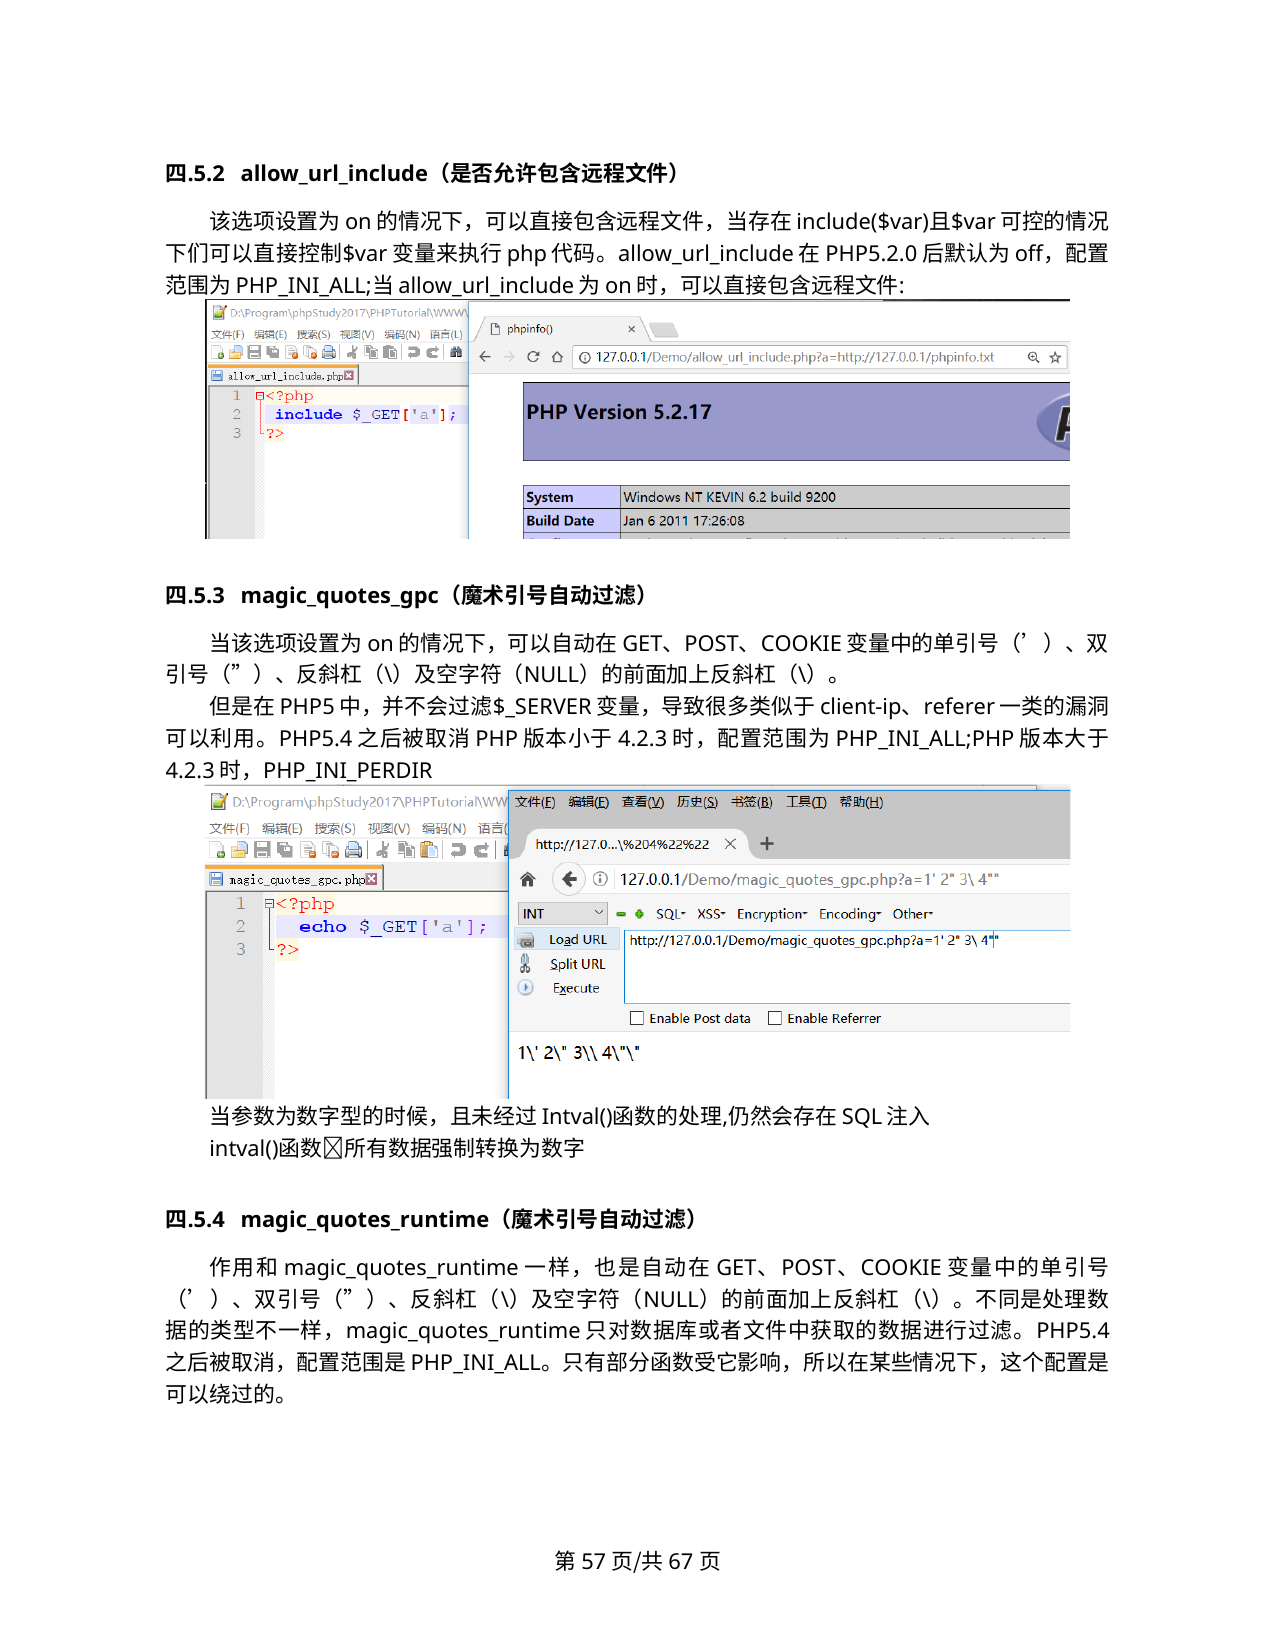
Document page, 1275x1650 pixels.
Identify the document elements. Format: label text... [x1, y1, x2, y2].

picture [205, 299, 1070, 539]
subtitle magic_quotes_gpc（魔术引号自动过滤） [165, 563, 1109, 613]
text 当该选项设置为on的情况下，可以自动在GET、POST、COOKIE变量中的单引号（’）、双引号（”）、反斜杠（\）及空字符（NULL）的前面加上反斜杠（\）。 [165, 626, 1109, 689]
subtitle magic_quotes_runtime（魔术引号自动过滤） [165, 1187, 1109, 1237]
picture [204, 784, 1071, 1099]
text 作用和magic_quotes_runtime一样，也是自动在GET、POST、COOKIE变量中的单引号（’）、双引号（”）、反斜杠（\）及空字符（NULL）的前面加上反斜杠（\）。不同是处理数据的类型不一样，magic_quotes_runtime只对数据库或者文件中获取的数据进行过滤。PHP5.4之后被取消，配置范围是PHP_INI_ALL。只有部分函数受它影响，所以在某些情况下，这个配置是可以绕过的。 [165, 1250, 1109, 1409]
text intval()函数所有数据强制转换为数字 [165, 1131, 1109, 1162]
text 但是在PHP5中，并不会过滤$_SERVER变量，导致很多类似于client-ip、referer一类的漏洞可以利用。PHP5.4之后被取消PHP版本小于4.2.3时，配置范围为PHP_INI_ALL;PHP版本大于4.2.3时，PHP_INI_PERDIR [165, 689, 1109, 784]
text 该选项设置为on的情况下，可以直接包含远程文件，当存在include($var)且$var可控的情况下们可以直接控制$var变量来执行php代码。allow_url_include在PHP5.2.0后默认为off，配置范围为PHP_INI_ALL;当allow_url_include为on时，可以直接包含远程文件: [165, 204, 1109, 299]
subtitle allow_url_include（是否允许包含远程文件） [165, 142, 1109, 192]
text 当参数为数字型的时候，且未经过Intval()函数的处理,仍然会存在SQL注入 [165, 1099, 1109, 1131]
